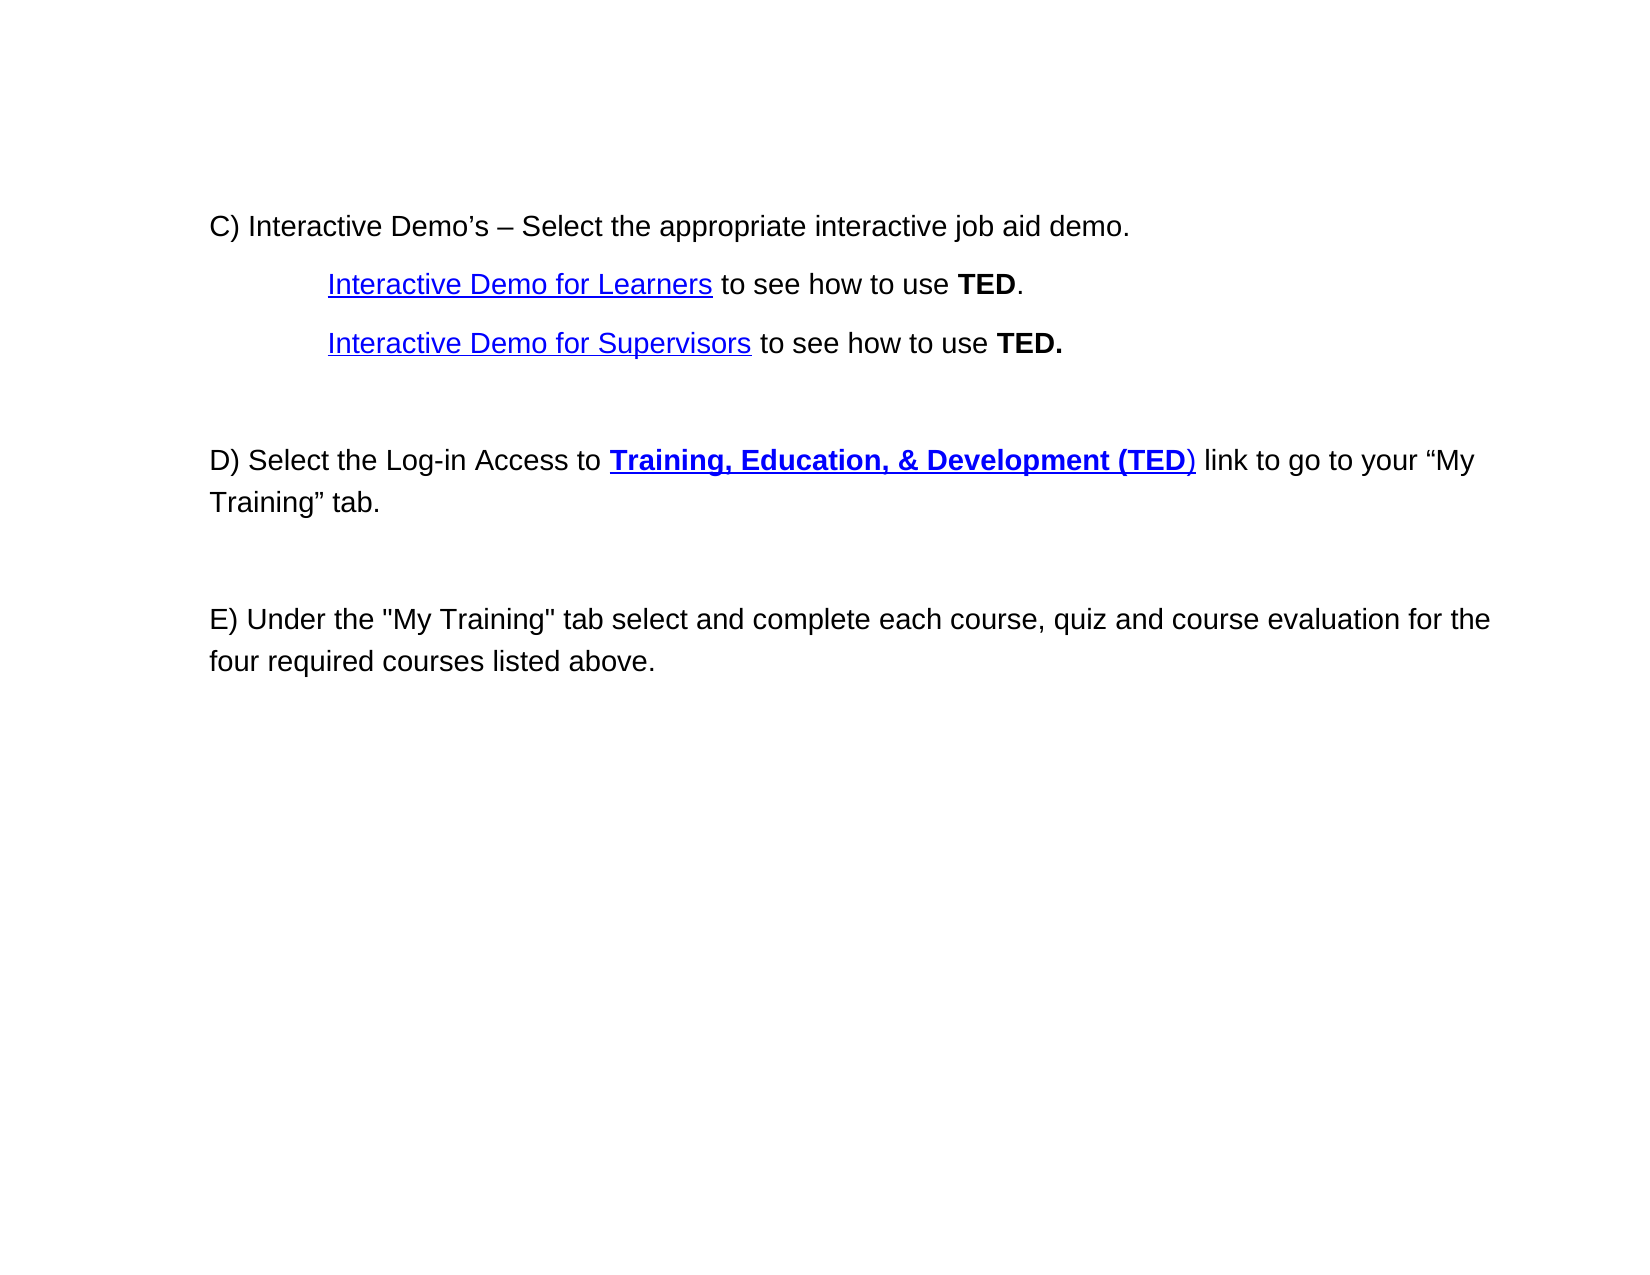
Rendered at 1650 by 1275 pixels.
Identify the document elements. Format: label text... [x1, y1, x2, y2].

text E) Under the "My Training" tab select and complete each course, quiz and course evaluation for the four required courses listed above. [209, 602, 1500, 677]
text D) Select the Log-in Access to Training, Education, & Development (TED) link to go to your “My Training” tab. [209, 443, 1500, 518]
text Interactive Demo for Learners to see how to use TED. [327, 267, 1500, 301]
text C) Interactive Demo’s – Select the appropriate interactive job aid demo. [209, 208, 1500, 242]
list Interactive Demo for Supervisors to see how to use TED. [327, 326, 1500, 359]
